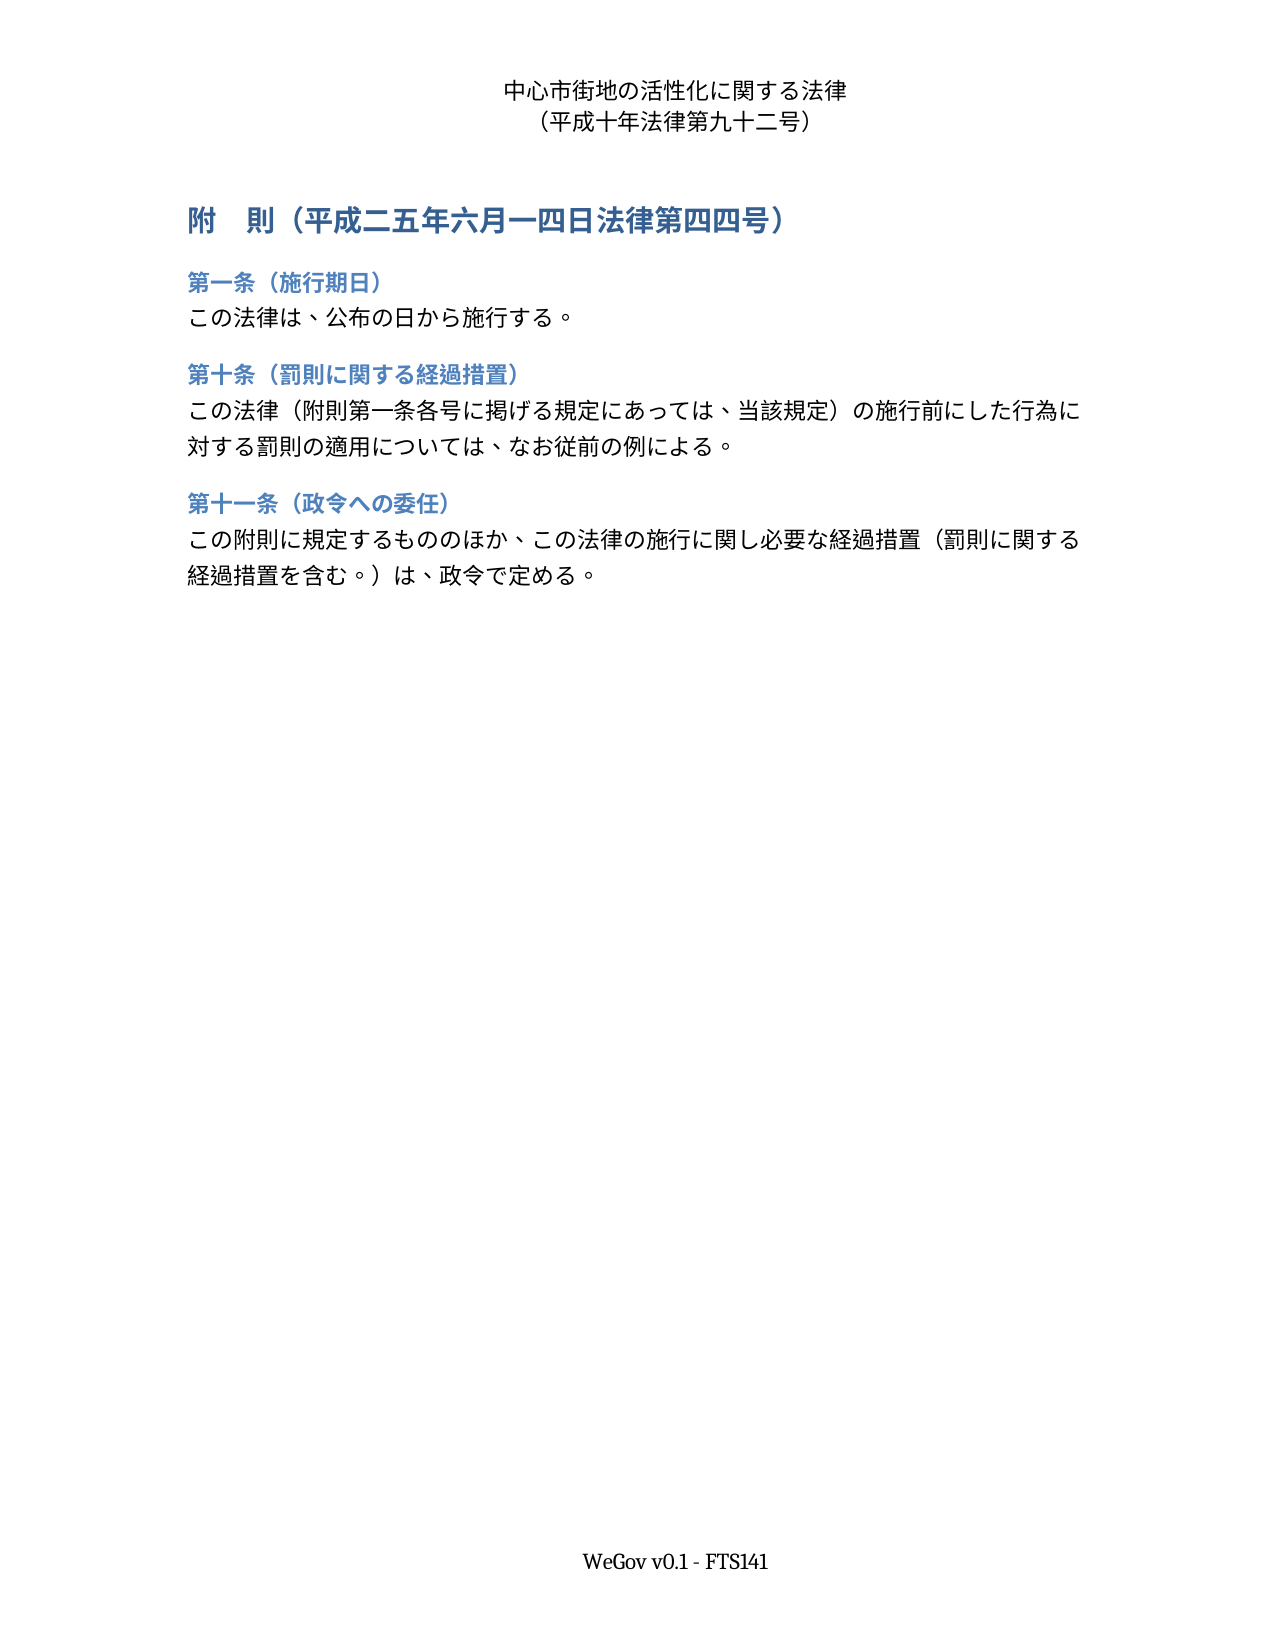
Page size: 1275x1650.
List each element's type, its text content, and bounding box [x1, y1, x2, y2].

text この附則に規定するもののほか、この法律の施行に関し必要な経過措置（罰則に関する経過措置を含む。）は、政令で定める。 [187, 524, 1087, 591]
subtitle 第一条（施行期日） [187, 266, 1087, 298]
text この法律は、公布の日から施行する。 [187, 302, 1087, 334]
subtitle 附 則（平成二五年六月一四日法律第四四号） [187, 200, 1087, 240]
subtitle 第十条（罰則に関する経過措置） [187, 359, 1087, 390]
subtitle 第十一条（政令への委任） [187, 488, 1087, 519]
text この法律（附則第一条各号に掲げる規定にあっては、当該規定）の施行前にした行為に対する罰則の適用については、なお従前の例による。 [187, 395, 1087, 462]
